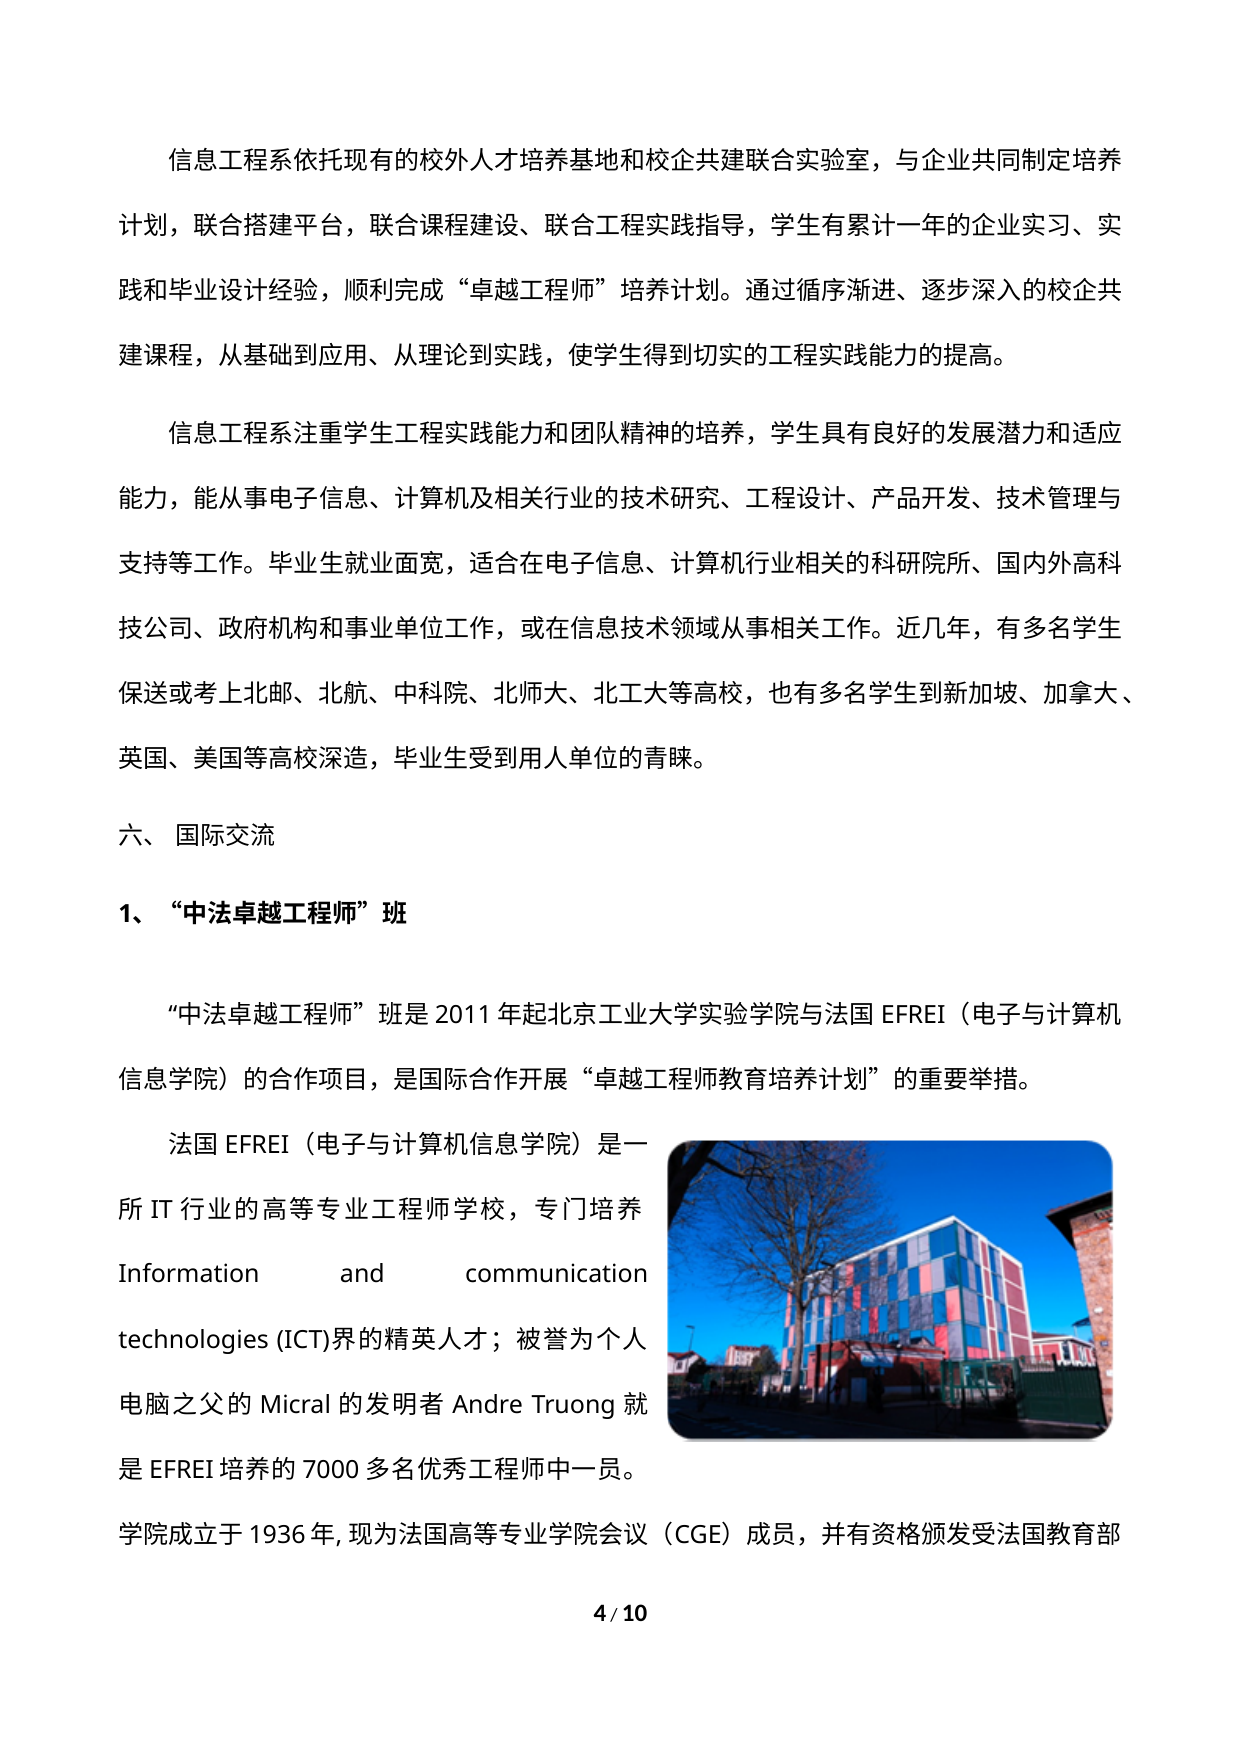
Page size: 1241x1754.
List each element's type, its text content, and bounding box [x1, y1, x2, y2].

picture [667, 1133, 1121, 1442]
list 国际交流 [118, 801, 1122, 866]
text 信息工程系注重学生工程实践能力和团队精神的培养，学生具有良好的发展潜力和适应能力，能从事电子信息、计算机及相关行业的技术研究、工程设计、产品开发、技术管理与支持等工作。毕业生就业面宽，适合在电子信息、计算机行业相关的科研院所、国内外高科技公司、政府机构和事业单位工作，或在信息技术领域从事相关工作。近几年，有多名学生保送或考上北邮、北航、中科院、北师大、北工大等高校，也有多名学生到新加坡、加拿大、英国、美国等高校深造，毕业生受到用人单位的青睐。 [118, 399, 1122, 789]
text 1、“中法卓越工程师”班 [118, 879, 1122, 944]
list “中法卓越工程师”班是2011年起北京工业大学实验学院与法国EFREI（电子与计算机信息学院）的合作项目，是国际合作开展“卓越工程师教育培养计划”的重要举措。 [118, 980, 1122, 1110]
text 信息工程系依托现有的校外人才培养基地和校企共建联合实验室，与企业共同制定培养计划，联合搭建平台，联合课程建设、联合工程实践指导，学生有累计一年的企业实习、实践和毕业设计经验，顺利完成“卓越工程师”培养计划。通过循序渐进、逐步深入的校企共建课程，从基础到应用、从理论到实践，使学生得到切实的工程实践能力的提高。 [118, 126, 1122, 386]
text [118, 1110, 1122, 1565]
